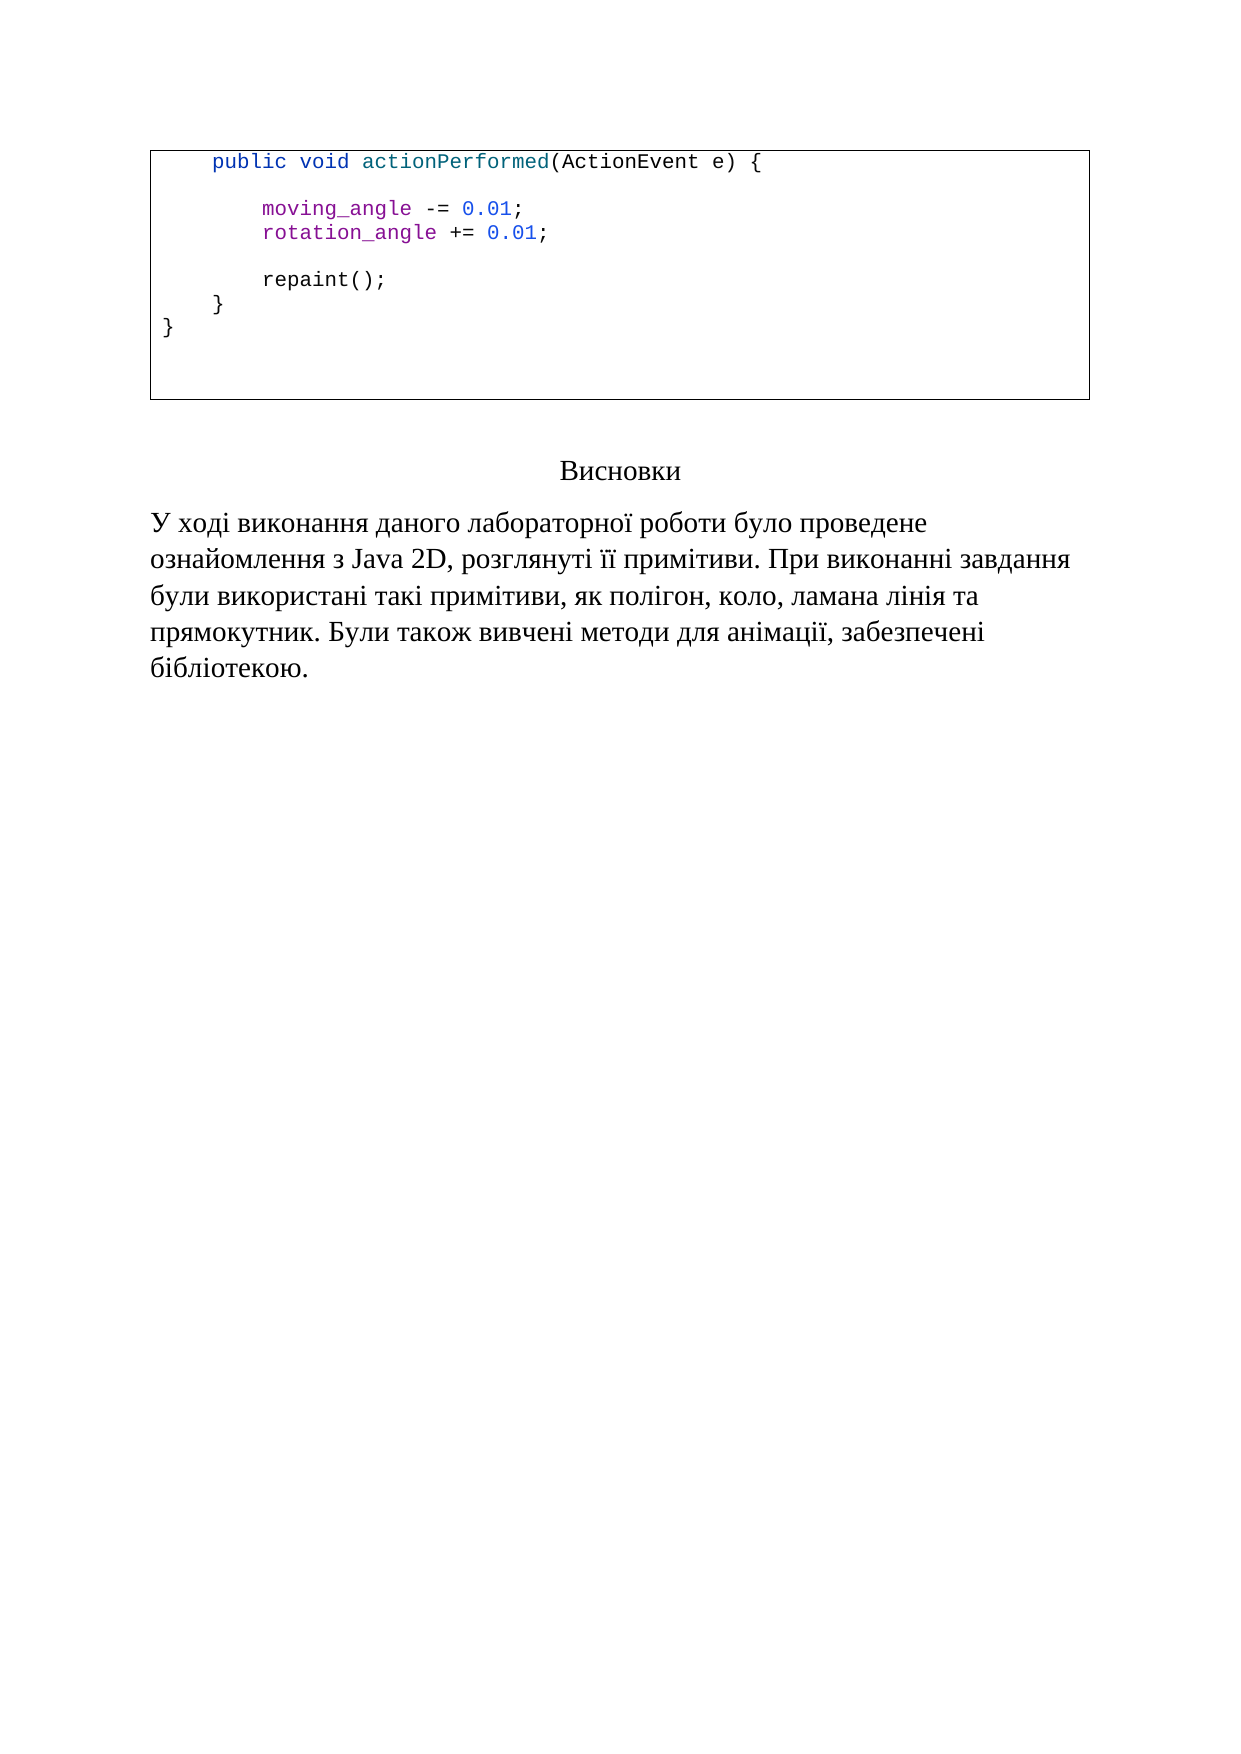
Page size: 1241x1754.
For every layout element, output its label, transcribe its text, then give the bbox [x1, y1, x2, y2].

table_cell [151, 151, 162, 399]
text Висновки [150, 453, 1090, 486]
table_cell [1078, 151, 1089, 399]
text У ході виконання даного лабораторної роботи було проведене ознайомлення з Java 2D, розглянуті її примітиви. При виконанні завдання були використані такі примітиви, як полігон, коло, ламана лінія та прямокутник. Були також вивчені методи для анімації, забезпечені бібліотекою. [150, 505, 1090, 683]
